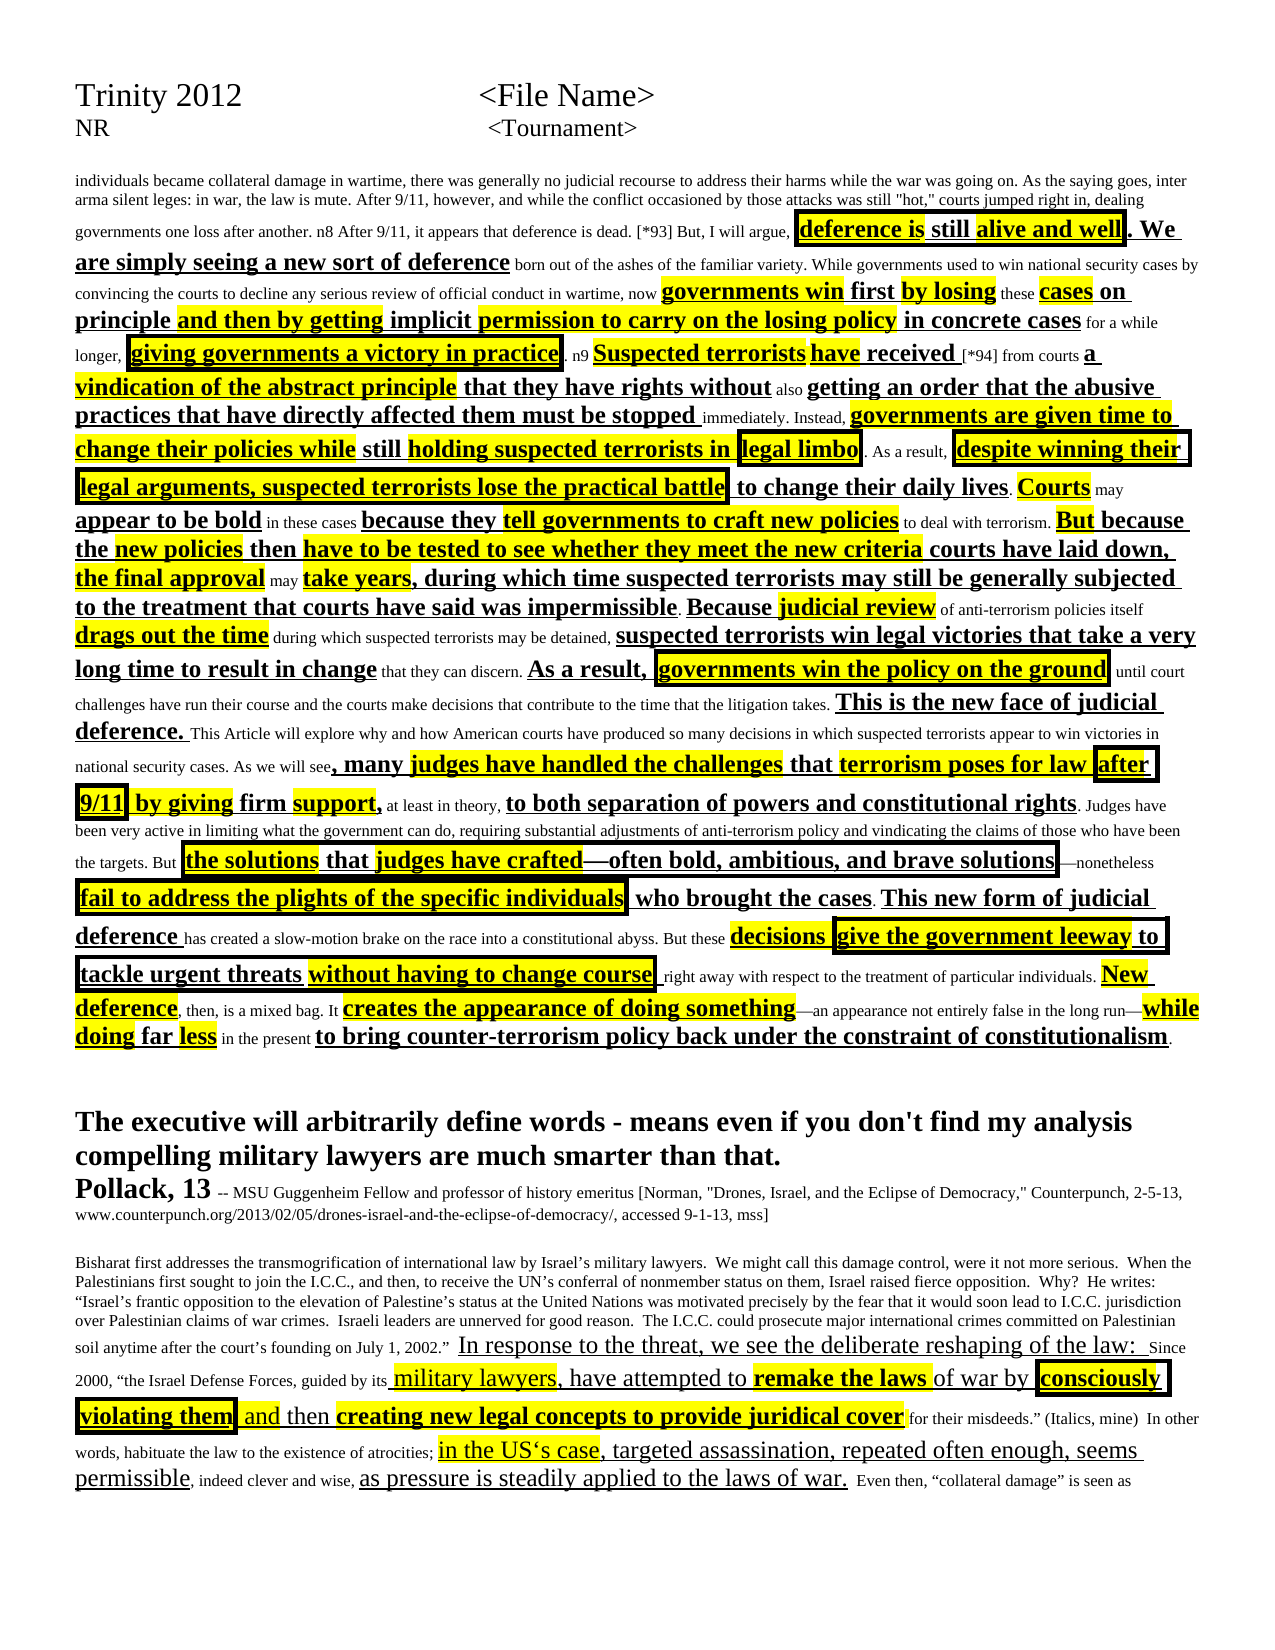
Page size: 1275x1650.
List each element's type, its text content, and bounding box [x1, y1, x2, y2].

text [75, 171, 1200, 1050]
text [75, 1253, 1200, 1492]
text Pollack, 13 -- MSU Guggenheim Fellow and professor of history emeritus [Norman, "Drones, Israel, and the Eclipse of Democracy," Counterpunch, 2-5-13, www.counterpunch.org/2013/02/05/drones-israel-and-the-eclipse-of-democracy/, accessed 9-1-13, mss] [75, 1172, 1200, 1224]
subtitle The executive will arbitrarily define words - means even if you don't find my analysis compelling military lawyers are much smarter than that. [75, 1104, 1200, 1172]
